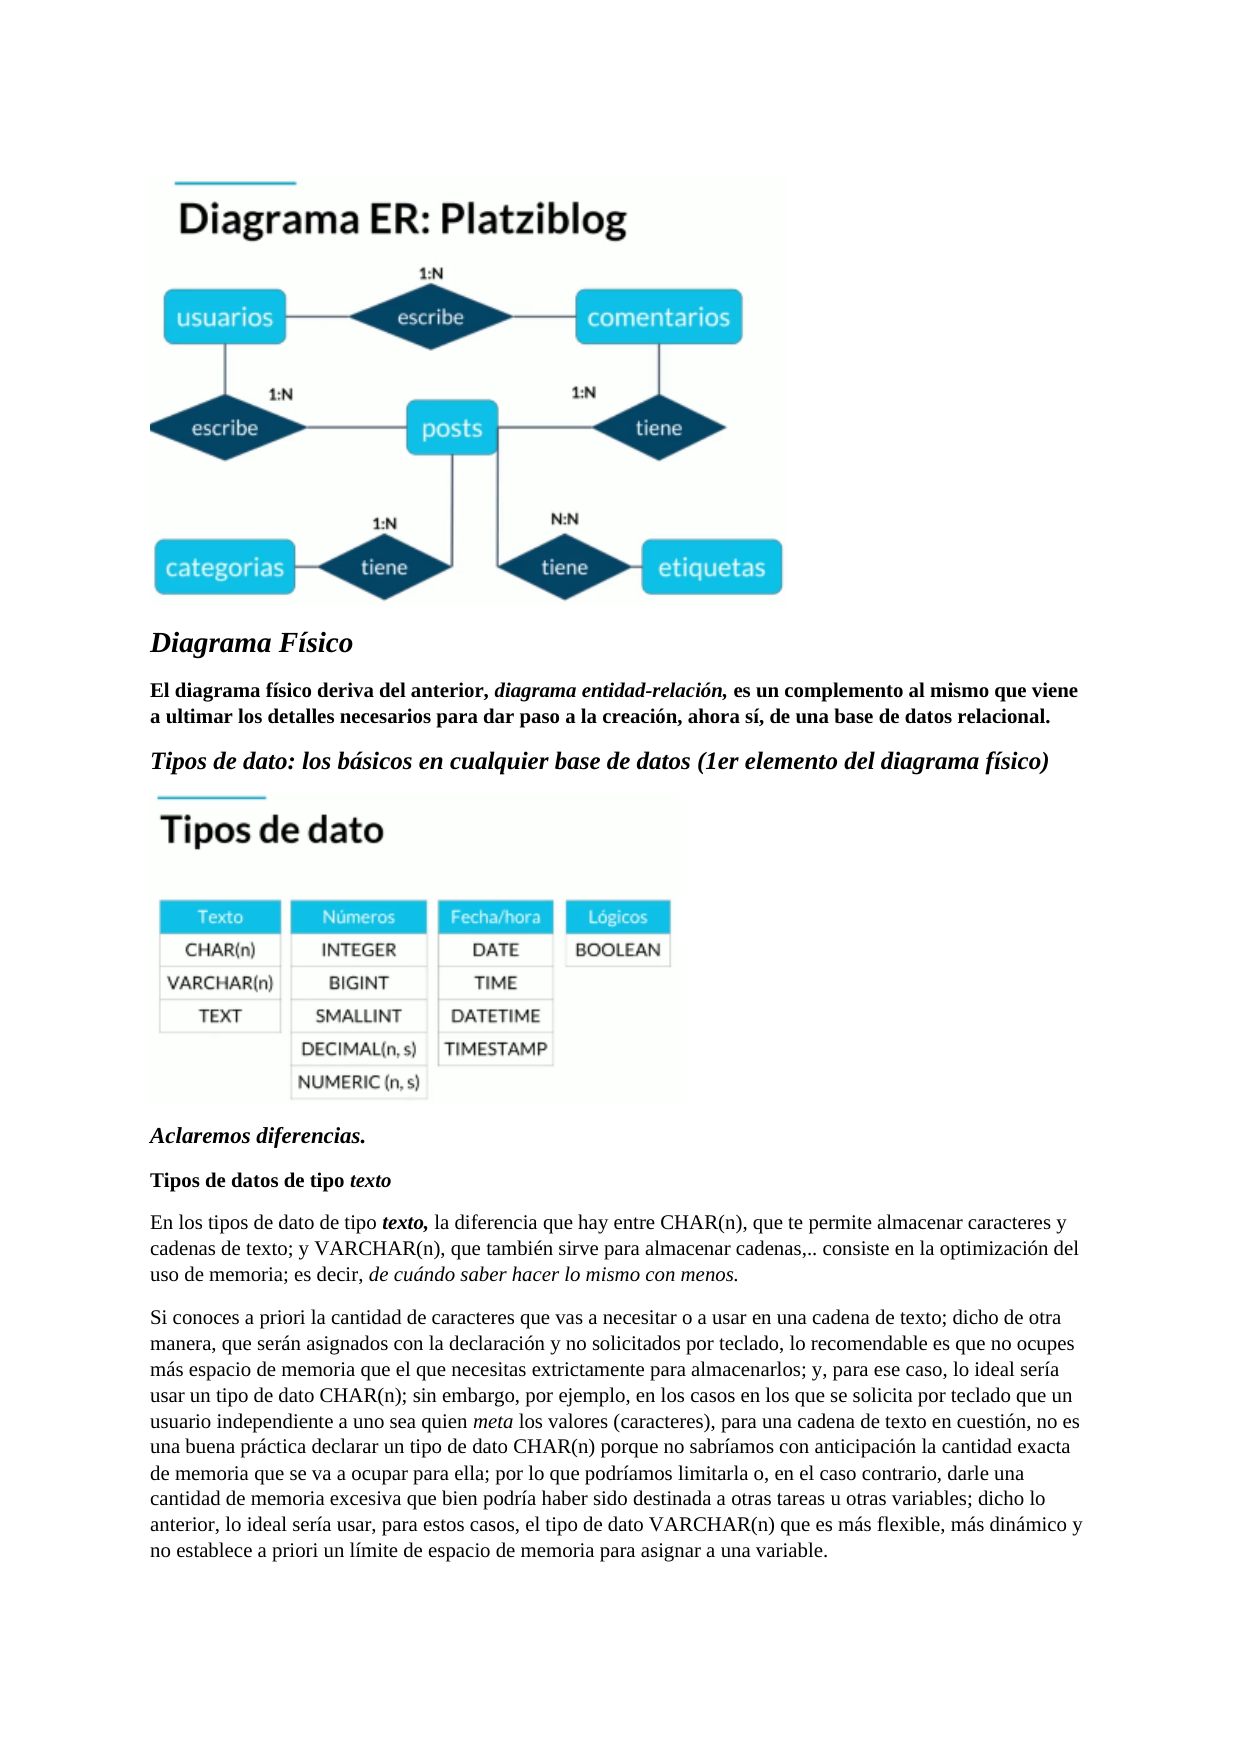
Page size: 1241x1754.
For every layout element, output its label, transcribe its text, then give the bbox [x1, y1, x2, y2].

list Si conoces a priori la cantidad de caracteres que vas a necesitar o a usar en una cadena de texto; dicho de otra manera, que serán asignados con la declaración y no solicitados por teclado, lo recomendable es que no ocupes más espacio de memoria que el que necesitas extrictamente para almacenarlos; y, para ese caso, lo ideal sería usar un tipo de dato CHAR(n); sin embargo, por ejemplo, en los casos en los que se solicita por teclado que un usuario independiente a uno sea quien meta los valores (caracteres), para una cadena de texto en cuestión, no es una buena práctica declarar un tipo de dato CHAR(n) porque no sabríamos con anticipación la cantidad exacta de memoria que se va a ocupar para ella; por lo que podríamos limitarla o, en el caso contrario, darle una cantidad de memoria excesiva que bien podría haber sido destinada a otras tareas u otras variables; dicho lo anterior, lo ideal sería usar, para estos casos, el tipo de dato VARCHAR(n) que es más flexible, más dinámico y no establece a priori un límite de espacio de memoria para asignar a una variable. [150, 1305, 1090, 1562]
list Diagrama Físico [150, 625, 1090, 658]
picture [150, 793, 679, 1104]
list Tipos de dato: los básicos en cualquier base de datos (1er elemento del diagrama físico) [150, 746, 1090, 775]
picture [192, 419, 257, 440]
picture [150, 177, 787, 606]
list Tipos de datos de tipo texto [150, 1168, 1090, 1192]
list El diagrama físico deriva del anterior, diagrama entidad-relación, es un complemento al mismo que viene a ultimar los detalles necesarios para dar paso a la creación, ahora sí, de una base de datos relacional. [150, 678, 1090, 728]
list En los tipos de dato de tipo texto, la diferencia que hay entre CHAR(n), que te permite almacenar caracteres y cadenas de texto; y VARCHAR(n), que también sirve para almacenar cadenas,.. consiste en la optimización del uso de memoria; es decir, de cuándo saber hacer lo mismo con menos. [150, 1210, 1090, 1286]
list Aclaremos diferencias. [150, 1123, 1090, 1149]
